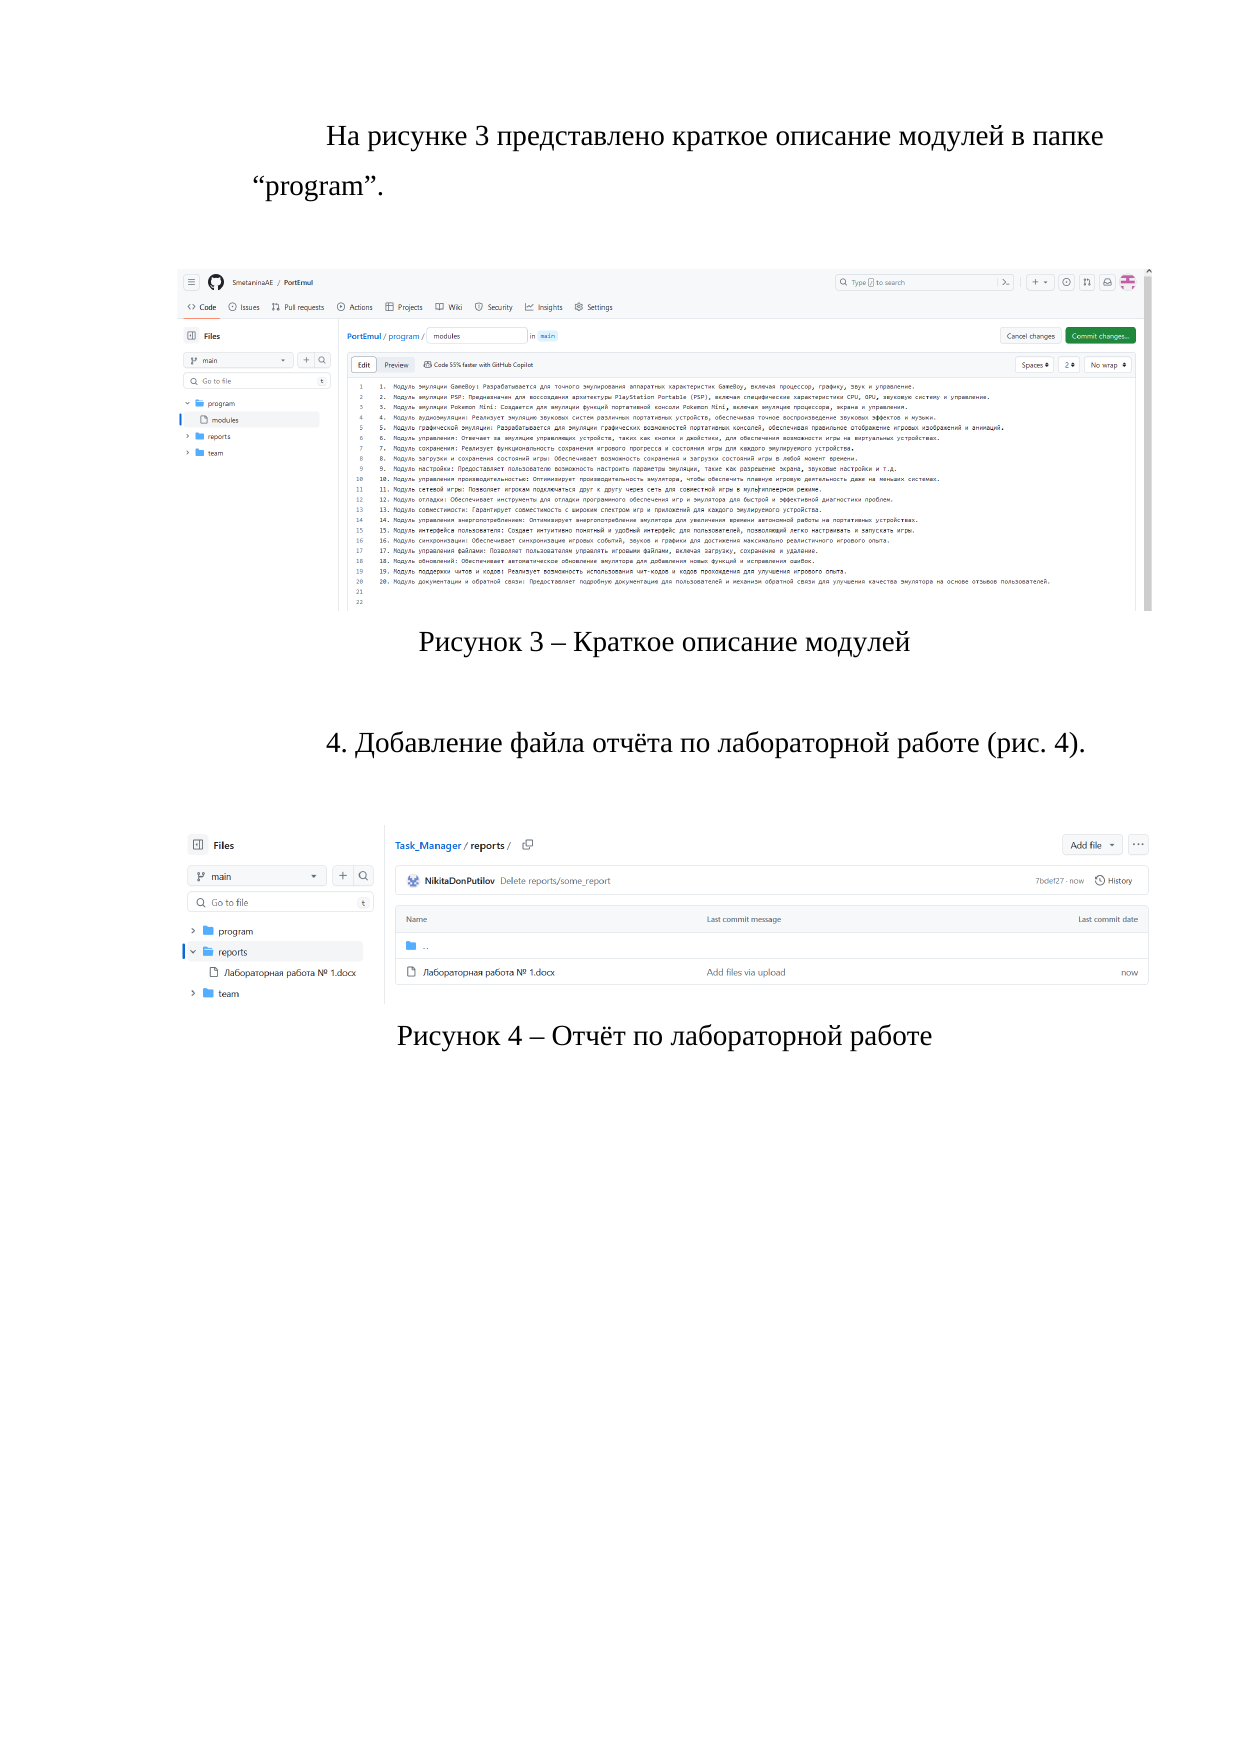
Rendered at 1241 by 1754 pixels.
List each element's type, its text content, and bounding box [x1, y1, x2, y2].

text Рисунок 3 – Краткое описание модулей [177, 624, 1152, 658]
picture [177, 825, 1152, 1004]
picture [177, 269, 1152, 611]
text На рисунке 3 представлено краткое описание модулей в папке “program”. [252, 118, 1152, 202]
text 4. Добавление файла отчёта по лабораторной работе (рис. 4). [252, 725, 1152, 759]
text Рисунок 4 – Отчёт по лабораторной работе [177, 1018, 1152, 1051]
